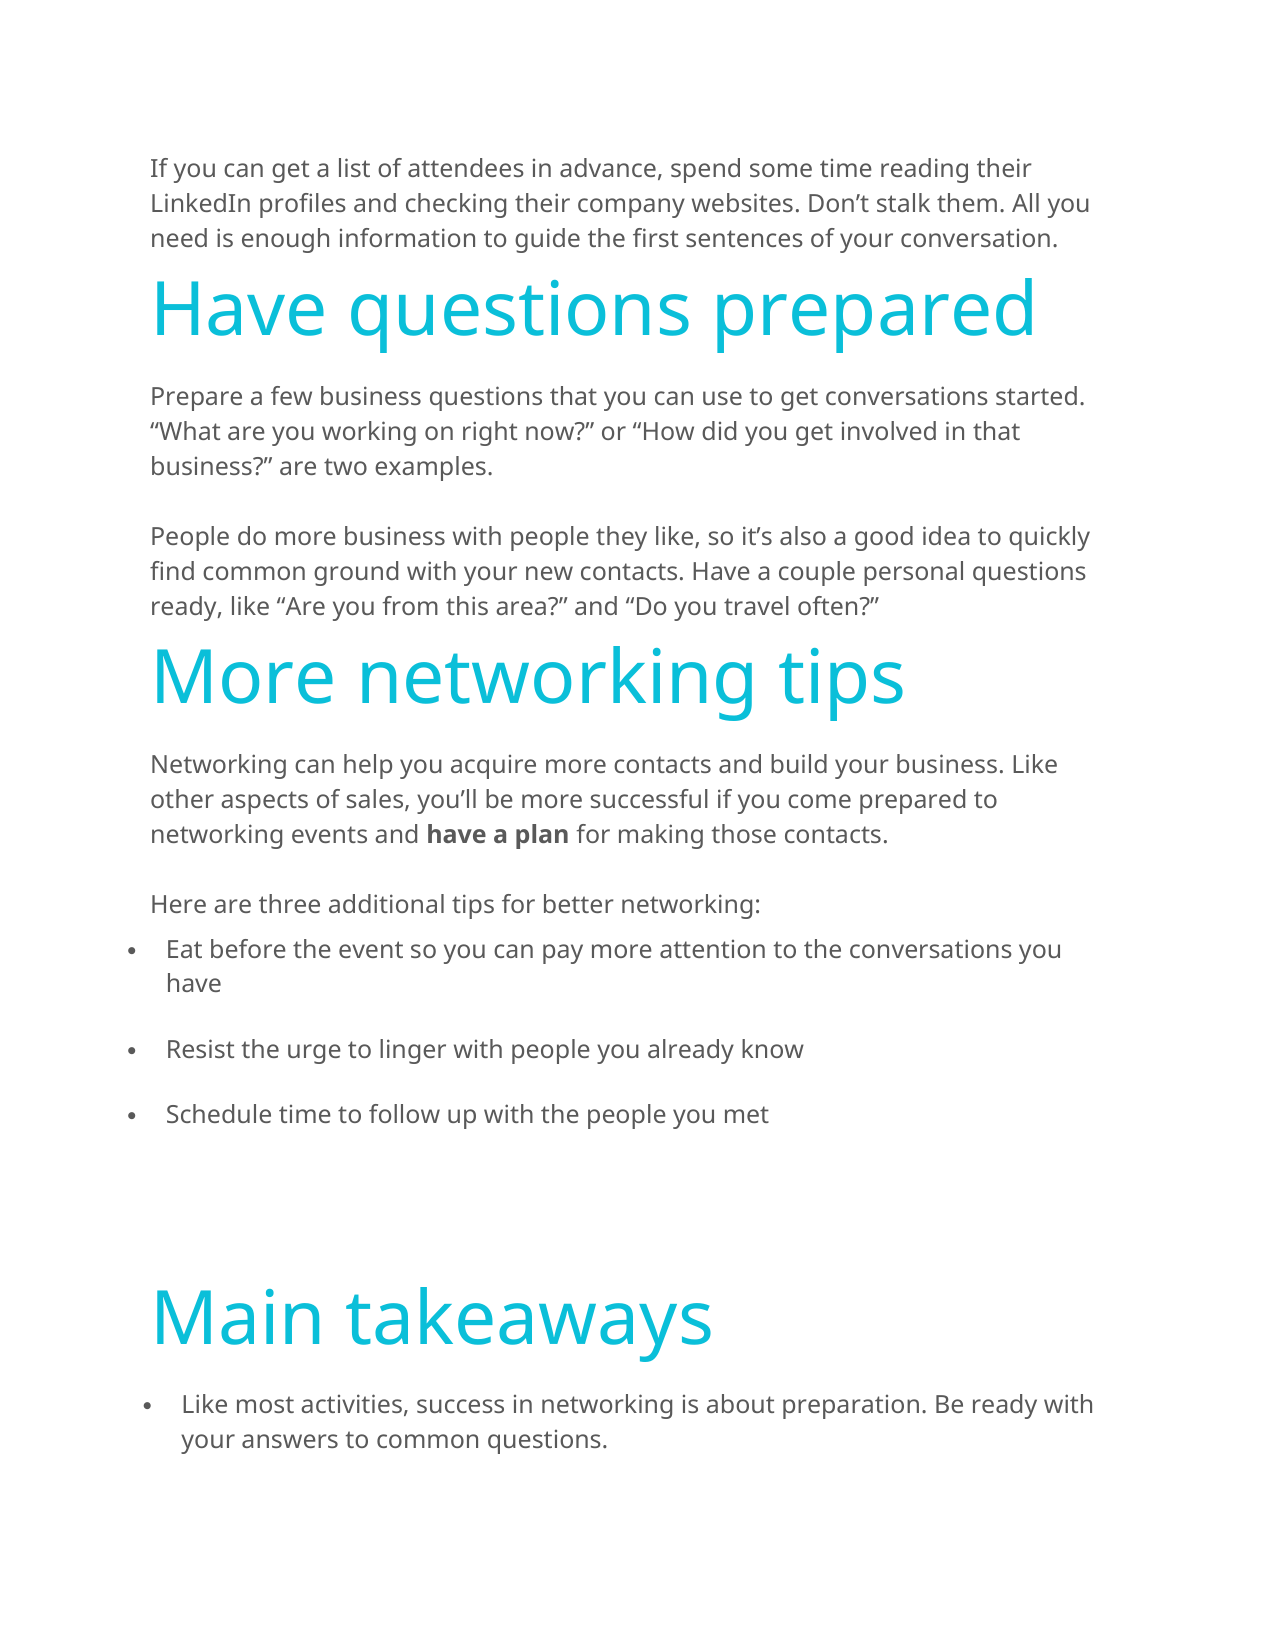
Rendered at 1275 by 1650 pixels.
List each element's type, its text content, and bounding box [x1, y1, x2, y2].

list Schedule time to follow up with the people you met [128, 1097, 1098, 1131]
text Main takeaways [150, 1162, 1125, 1366]
text Networking can help you acquire more contacts and build your business. Like other aspects of sales, you’ll be more successful if you come prepared to networking events and have a plan for making those contacts. Here are three additional tips for better networking: [150, 746, 1125, 921]
text If you can get a list of attendees in advance, spend some time reading their LinkedIn profiles and checking their company websites. Don’t stalk them. All you need is enough information to guide the first sentences of your conversation. [150, 150, 1125, 255]
text More networking tips [150, 623, 1125, 725]
list Eat before the event so you can pay more attention to the conversations you have [128, 932, 1098, 1000]
text Have questions prepared [150, 255, 1125, 357]
list Resist the urge to linger with people you already know [128, 1031, 1098, 1065]
list Like most activities, success in networking is about preparation. Be ready with your answers to common questions. [144, 1387, 1098, 1455]
text Prepare a few business questions that you can use to get conversations started. “What are you working on right now?” or “How did you get involved in that business?” are two examples. People do more business with people they like, so it’s also a good idea to quickly find common ground with your new contacts. Have a couple personal questions ready, like “Are you from this area?” and “Do you travel often?” [150, 378, 1125, 623]
